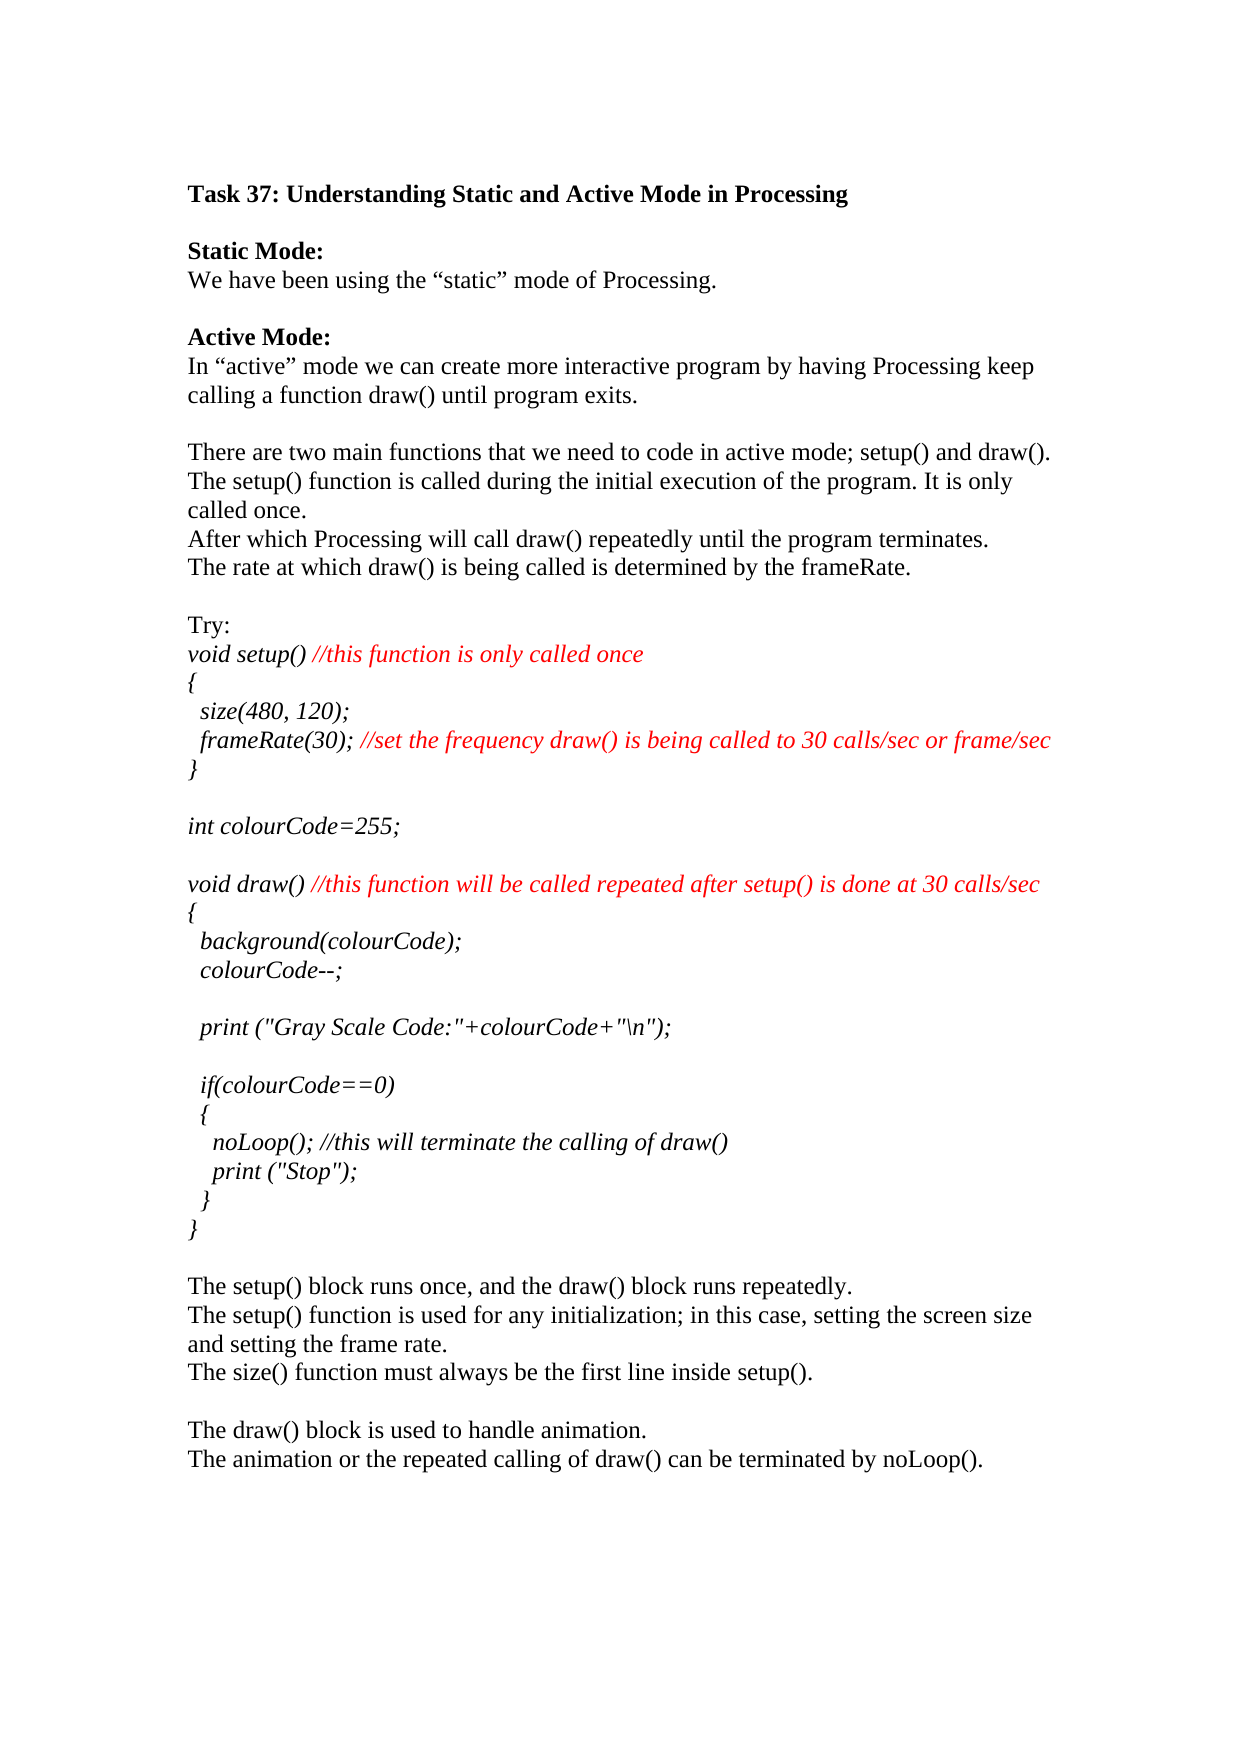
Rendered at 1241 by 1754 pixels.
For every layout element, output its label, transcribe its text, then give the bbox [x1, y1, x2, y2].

text Task 37: Understanding Static and Active Mode in Processing [187, 179, 1053, 207]
text Static Mode: [187, 236, 1053, 265]
text print ("Stop"); [187, 1156, 1053, 1185]
text The rate at which draw() is being called is determined by the frameRate. [187, 552, 1053, 581]
text In “active” mode we can create more interactive program by having Processing keep calling a function draw() until program exits. [187, 351, 1053, 409]
text size(480, 120); [187, 696, 1053, 725]
text if(colourCode==0) [187, 1070, 1053, 1099]
text } [187, 1185, 1053, 1214]
text } [187, 1214, 1053, 1242]
text background(colourCode); [187, 926, 1053, 955]
text There are two main functions that we need to code in active mode; setup() and draw(). [187, 437, 1053, 466]
text colourCode--; [187, 955, 1053, 984]
text print ("Gray Scale Code:"+colourCode+"\n"); [187, 1012, 1053, 1041]
text The draw() block is used to handle animation. [187, 1415, 1053, 1444]
text The setup() function is called during the initial execution of the program. It is only called once. [187, 466, 1053, 524]
text The size() function must always be the first line inside setup(). [187, 1357, 1053, 1386]
text Active Mode: [187, 322, 1053, 351]
text int colourCode=255; [187, 811, 1053, 840]
text { [187, 1099, 1053, 1127]
text void draw() //this function will be called repeated after setup() is done at 30 calls/sec [187, 869, 1053, 897]
text After which Processing will call draw() repeatedly until the program terminates. [187, 524, 1053, 552]
text We have been using the “static” mode of Processing. [187, 265, 1053, 294]
text } [187, 754, 1053, 782]
text { [187, 667, 1053, 696]
text void setup() //this function is only called once [187, 639, 1053, 667]
text The animation or the repeated calling of draw() can be terminated by noLoop(). [187, 1444, 1053, 1530]
text Try: [187, 610, 1053, 639]
text The setup() block runs once, and the draw() block runs repeatedly. [187, 1271, 1053, 1300]
text frameRate(30); //set the frequency draw() is being called to 30 calls/sec or frame/sec [187, 725, 1053, 754]
text noLoop(); //this will terminate the calling of draw() [187, 1127, 1053, 1156]
text The setup() function is used for any initialization; in this case, setting the screen size and setting the frame rate. [187, 1300, 1053, 1357]
text { [187, 897, 1053, 926]
